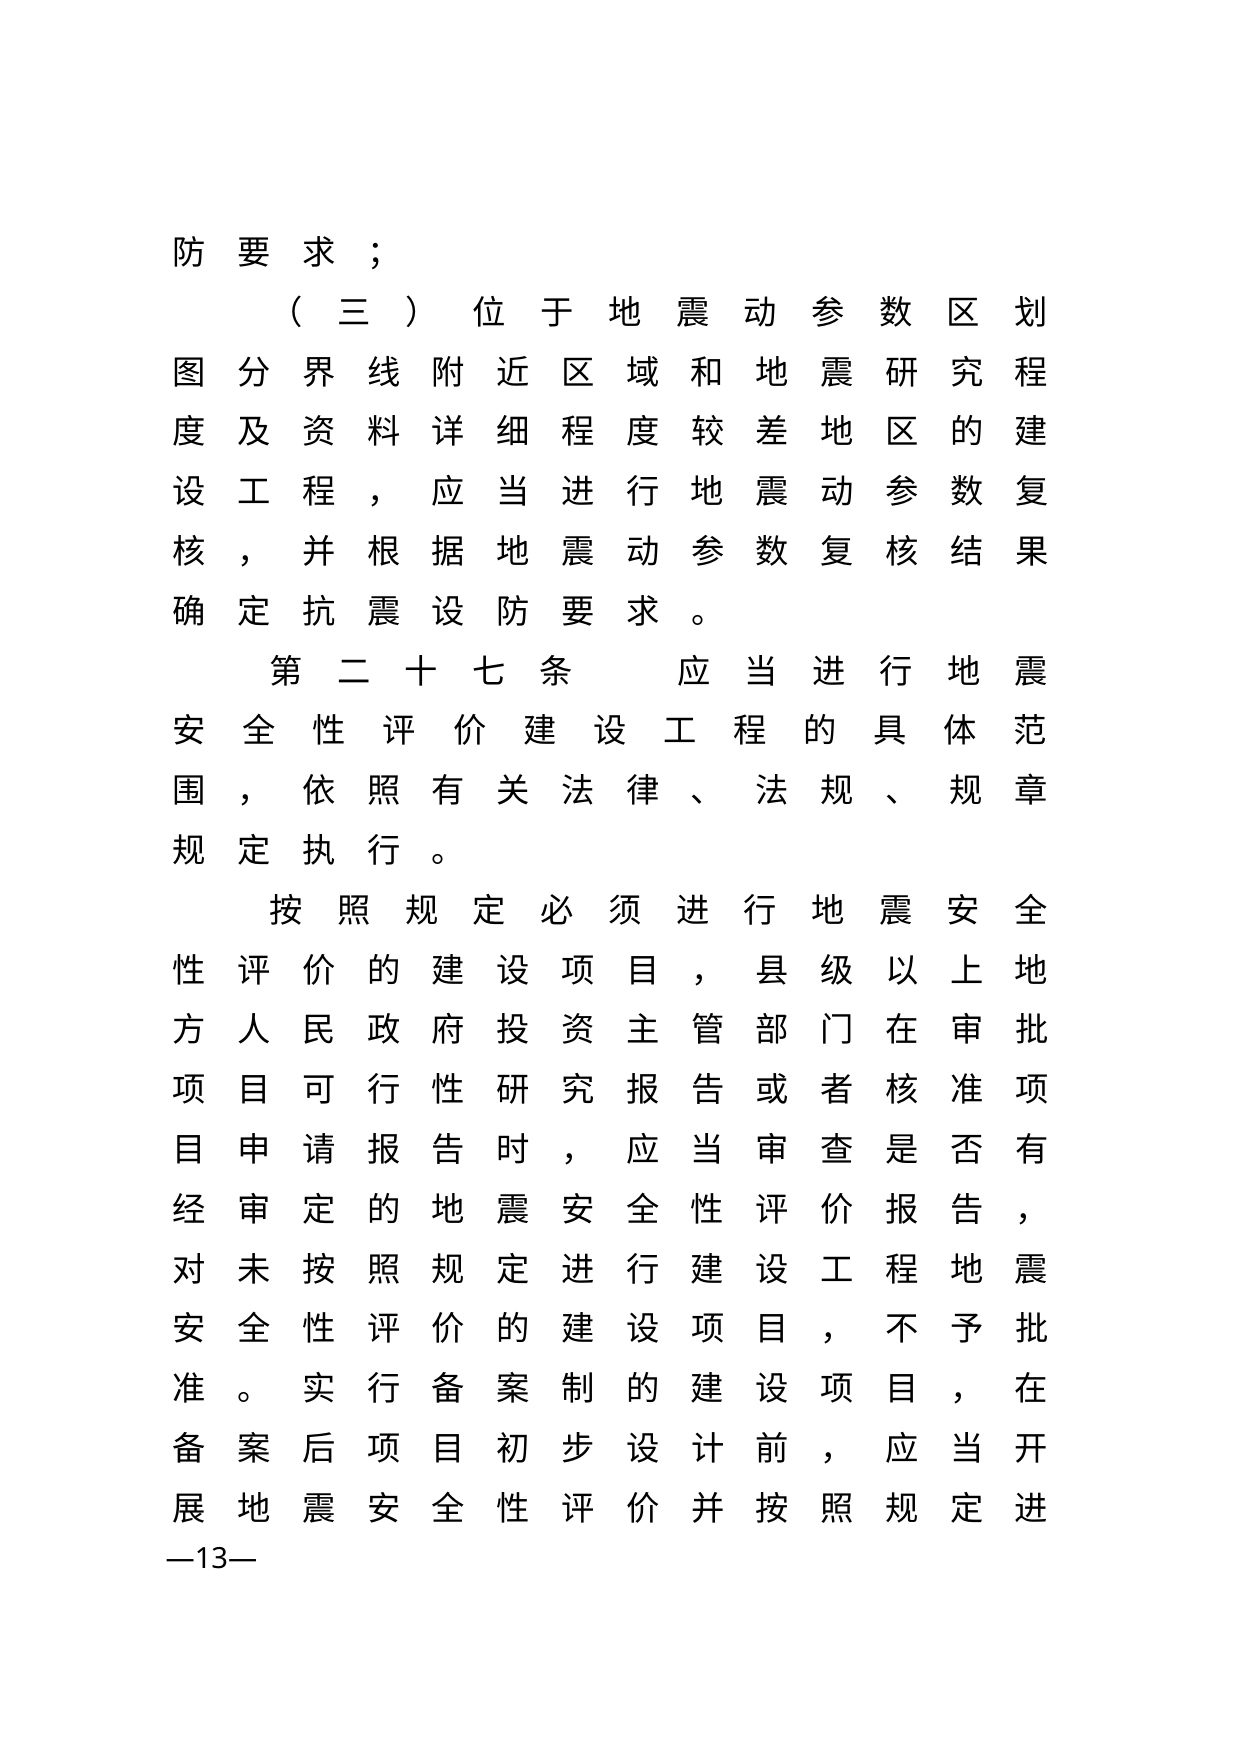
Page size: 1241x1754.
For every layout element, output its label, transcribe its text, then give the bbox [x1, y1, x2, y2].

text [172, 220, 1079, 280]
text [172, 878, 1079, 1536]
text 第二十七条 应当进行地震安全性评价建设工程的具体范围，依照有关法律、法规、规章规定执行。 [172, 639, 1079, 878]
text （三）位于地震动参数区划图分界线附近区域和地震研究程度及资料详细程度较差地区的建设工程，应当进行地震动参数复核，并根据地震动参数复核结果确定抗震设防要求。 [172, 280, 1079, 639]
